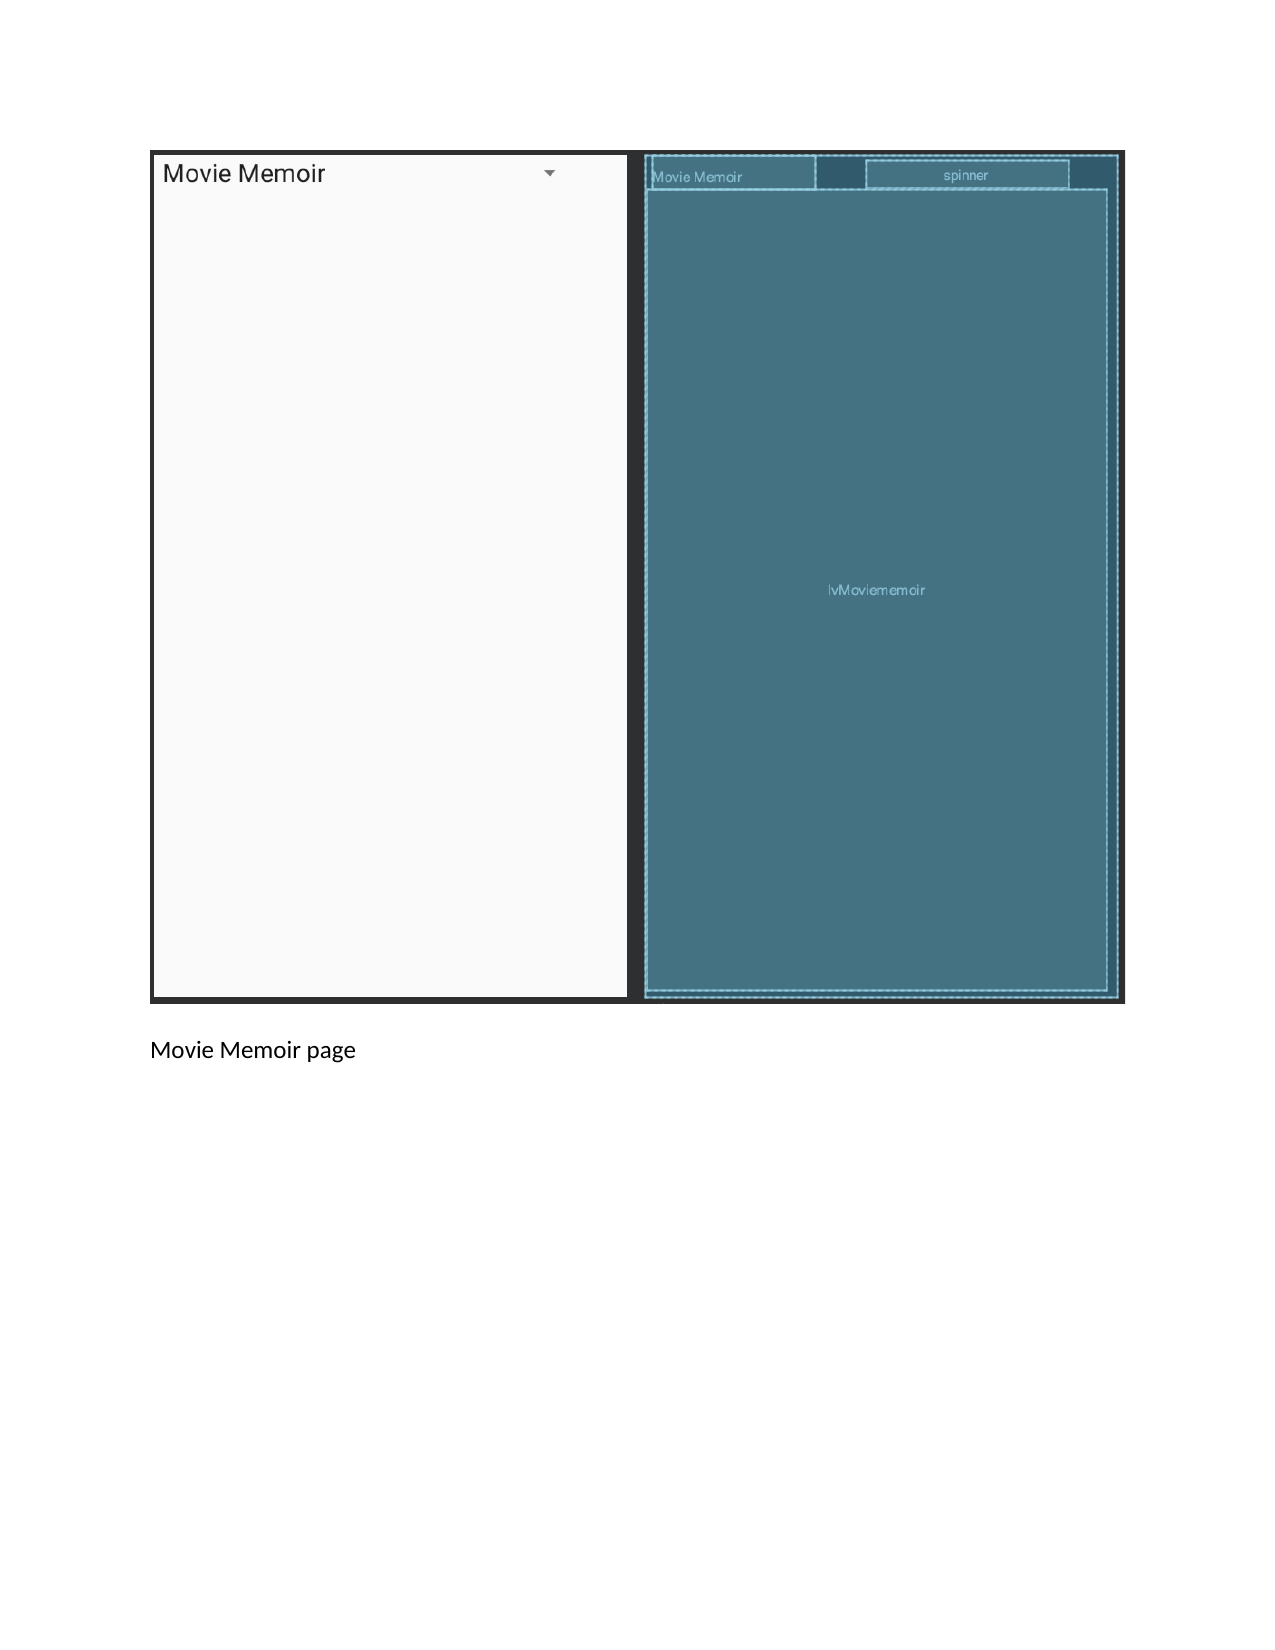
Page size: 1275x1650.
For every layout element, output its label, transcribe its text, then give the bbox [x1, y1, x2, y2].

text Movie Memoir page [150, 1034, 1125, 1065]
picture [150, 150, 1125, 1004]
